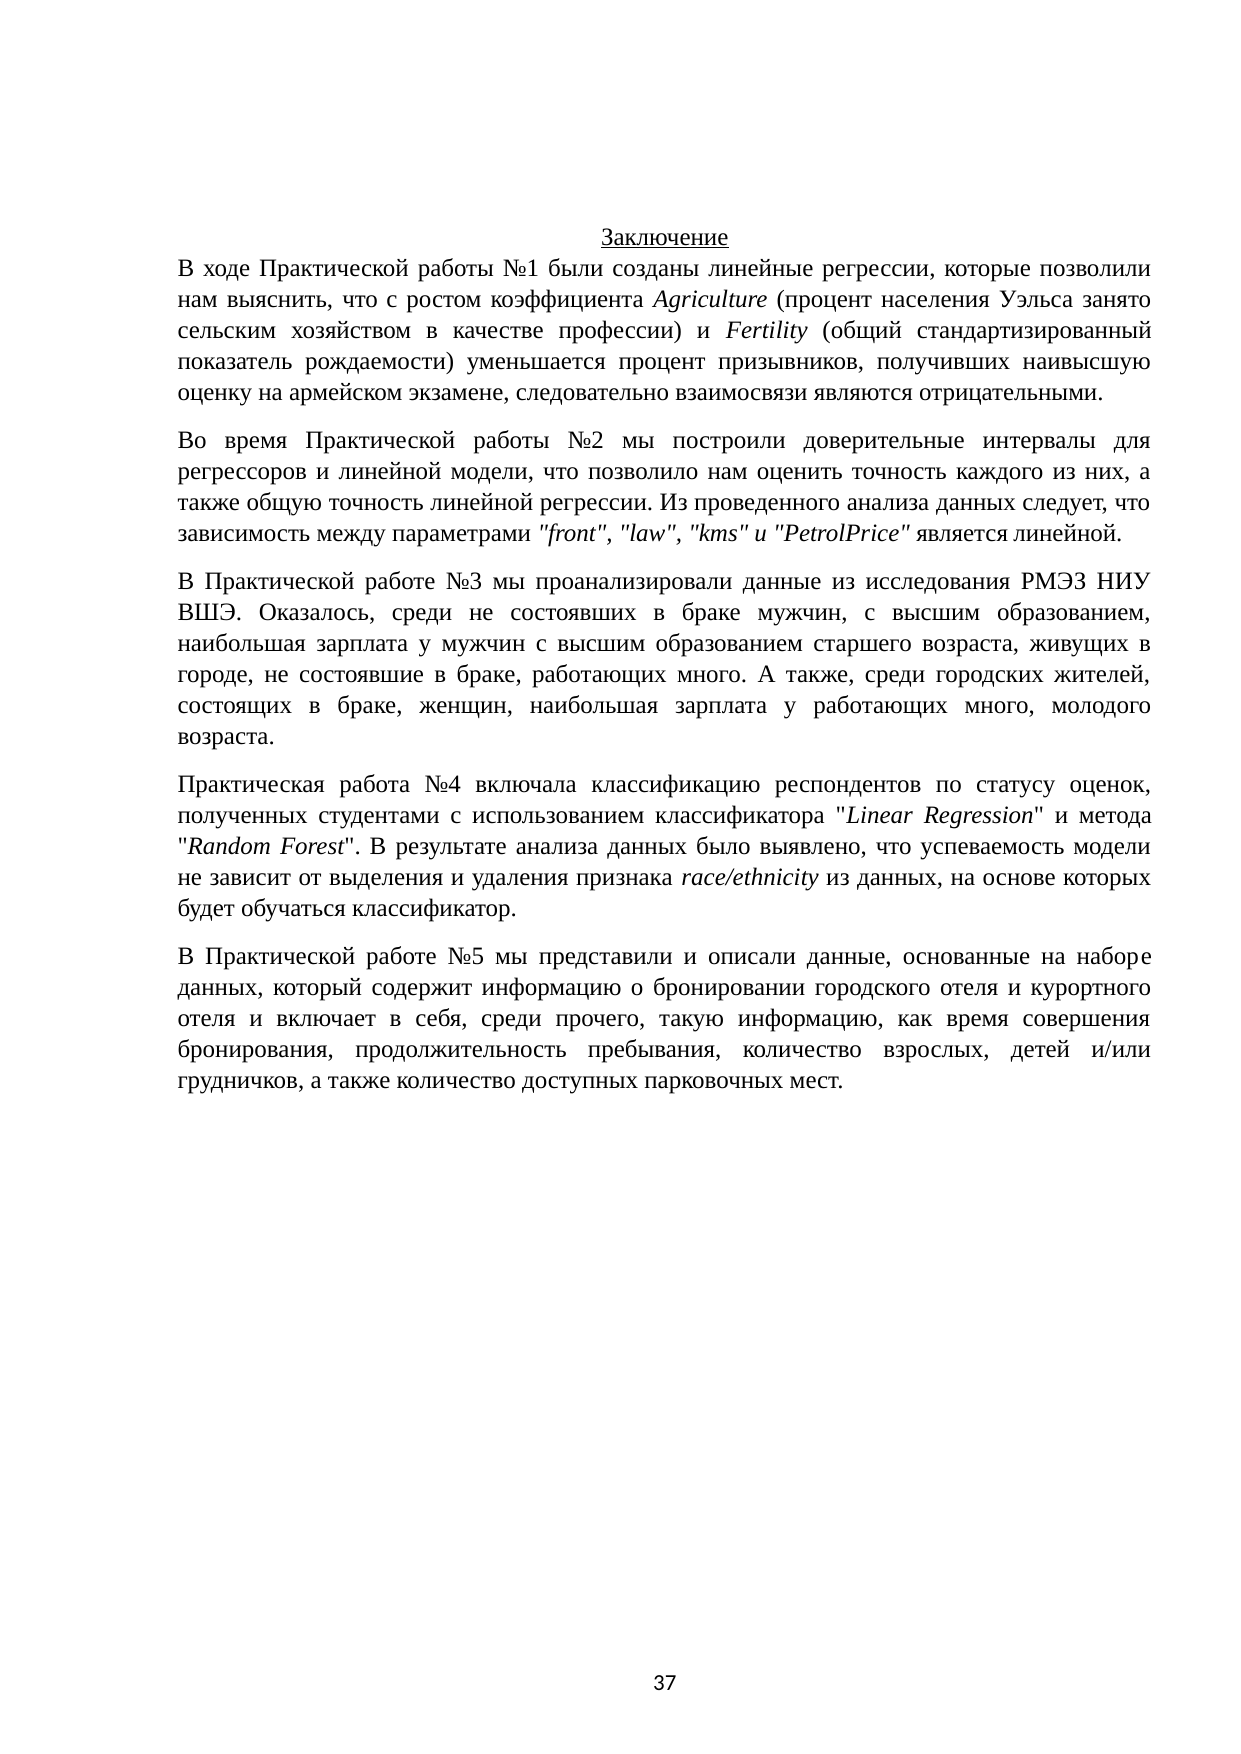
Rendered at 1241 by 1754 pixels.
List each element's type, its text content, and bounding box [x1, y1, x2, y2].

text В Практической работе №3 мы проанализировали данные из исследования РМЭЗ НИУ ВШЭ. Оказалось, среди не состоявших в браке мужчин, с высшим образованием, наибольшая зарплата у мужчин с высшим образованием старшего возраста, живущих в городе, не состоявшие в браке, работающих много. А также, среди городских жителей, состоящих в браке, женщин, наибольшая зарплата у работающих много, молодого возраста. [177, 566, 1152, 750]
text В ходе Практической работы №1 были созданы линейные регрессии, которые позволили нам выяснить, что с ростом коэффициента Agriculture (процент населения Уэльса занято сельским хозяйством в качестве профессии) и Fertility (​общий стандартизированный показатель рождаемости) уменьшается процент призывников, получивших наивысшую оценку на армейском экзамене, следовательно взаимосвязи являются отрицательными. [177, 253, 1152, 406]
subtitle Заключение [177, 222, 1152, 251]
text В Практической работе №5 мы представили и описали данные, основанные на наборe данных, который содержит информацию о бронировании городского отеля и курортного отеля и включает в себя, среди прочего, такую информацию, как время совершения бронирования, продолжительность пребывания, количество взрослых, детей и/или грудничков, а также количество доступных парковочных мест. [177, 941, 1152, 1094]
text Практическая работа №4 включала классификацию респондентов по статусу оценок, полученных студентами с использованием классификатора "Linear Regression" и метода "Random Forest". В результате анализа данных было выявлено, что успеваемость модели не зависит от выделения и удаления признака race/ethnicity из данных, на основе которых будет обучаться классификатор. [177, 769, 1152, 922]
text Во время Практической работы №2 мы построили доверительные интервалы для регрессоров и линейной модели, что позволило нам оценить точность каждого из них, а также общую точность линейной регрессии. Из проведенного анализа данных следует, что зависимость между параметрами "front", "law", "kms" и "PetrolPrice" является линейной. [177, 425, 1152, 547]
